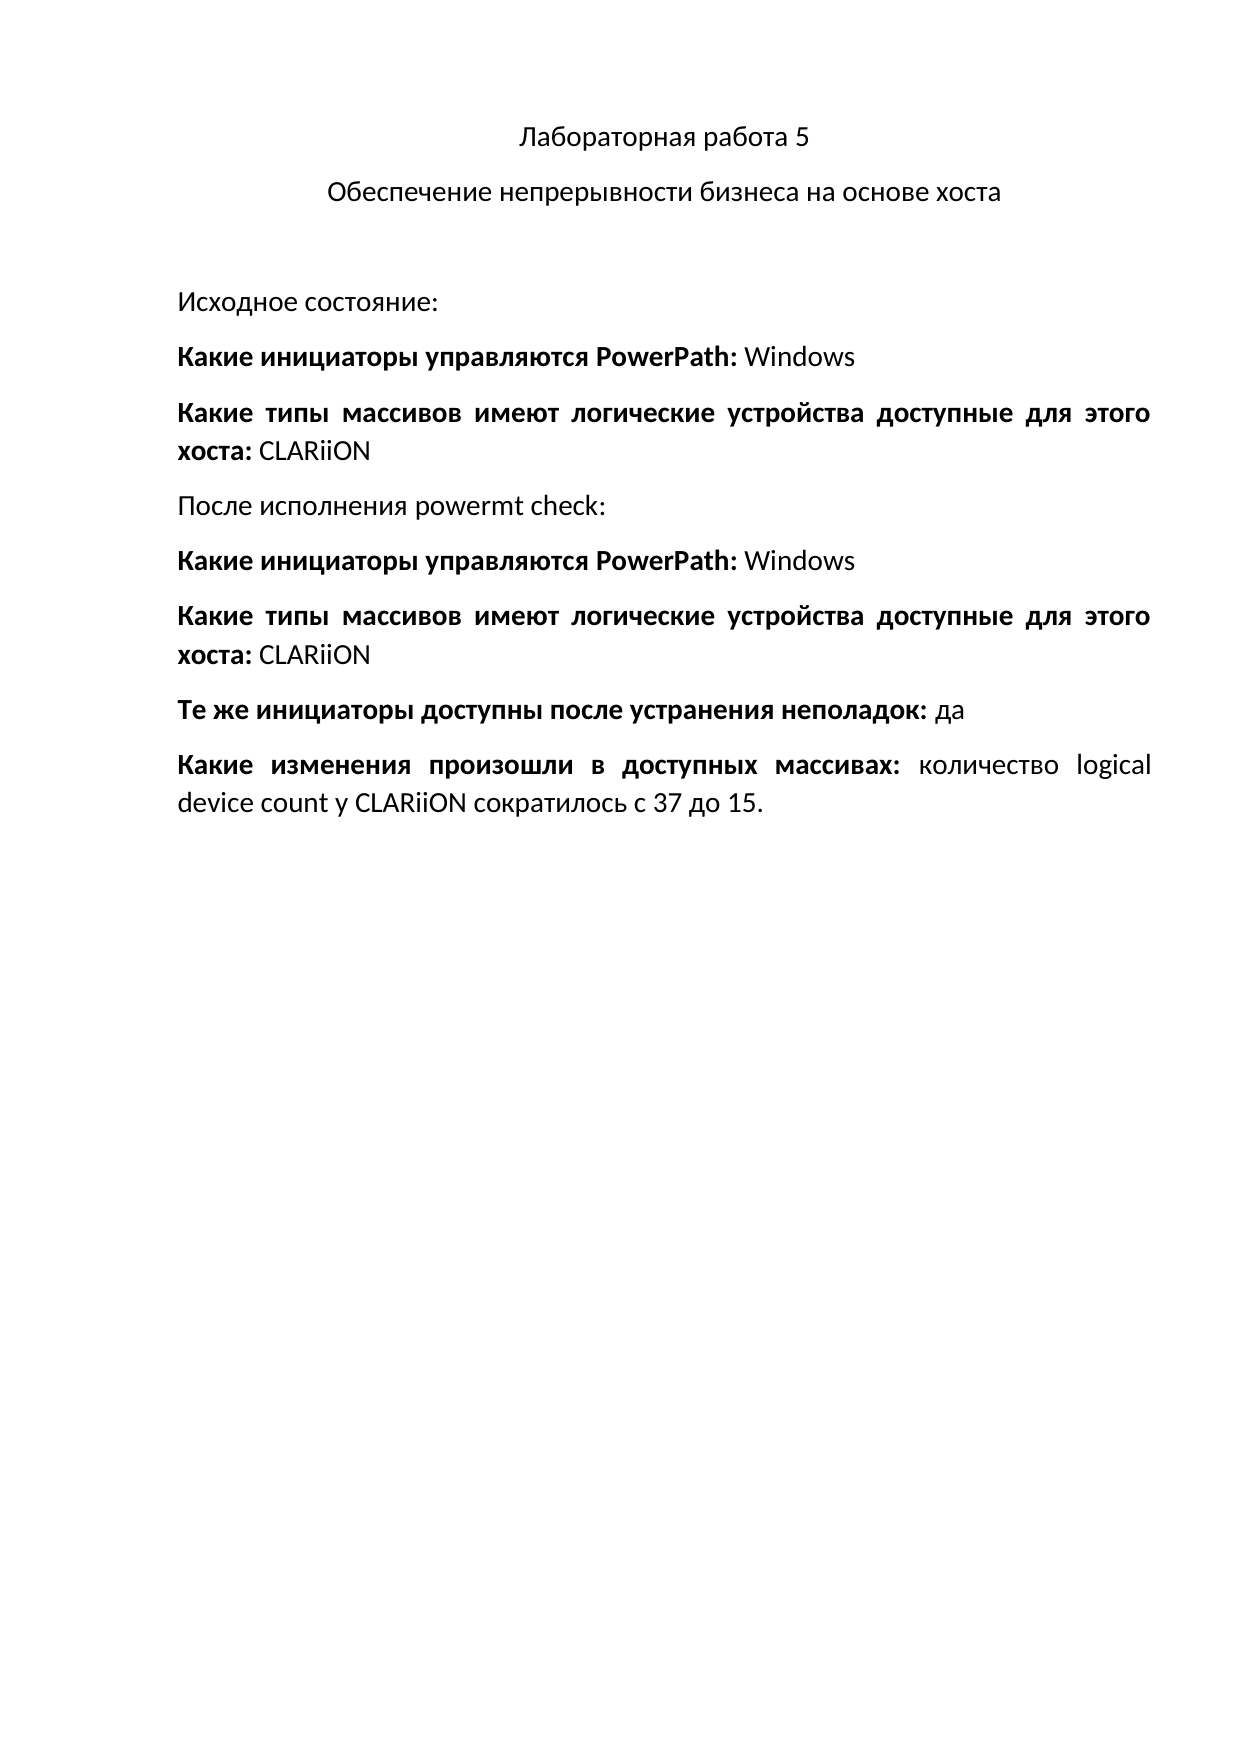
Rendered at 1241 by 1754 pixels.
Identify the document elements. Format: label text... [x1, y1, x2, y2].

text Какие типы массивов имеют логические устройства доступные для этого хоста: CLARiiON [177, 394, 1152, 468]
text Лабораторная работа 5 [177, 118, 1152, 154]
text Исходное состояние: [177, 283, 1152, 319]
text Какие инициаторы управляются PowerPath: Windows [177, 338, 1152, 374]
text Те же инициаторы доступны после устранения неполадок: да [177, 691, 1152, 727]
text Какие типы массивов имеют логические устройства доступные для этого хоста: CLARiiON [177, 597, 1152, 671]
text После исполнения powermt check: [177, 487, 1152, 523]
text Обеспечение непрерывности бизнеса на основе хоста [177, 173, 1152, 209]
text Какие инициаторы управляются PowerPath: Windows [177, 542, 1152, 578]
text Какие изменения произошли в доступных массивах: количество logical device count у CLARiiON сократилось с 37 до 15. [177, 746, 1152, 820]
